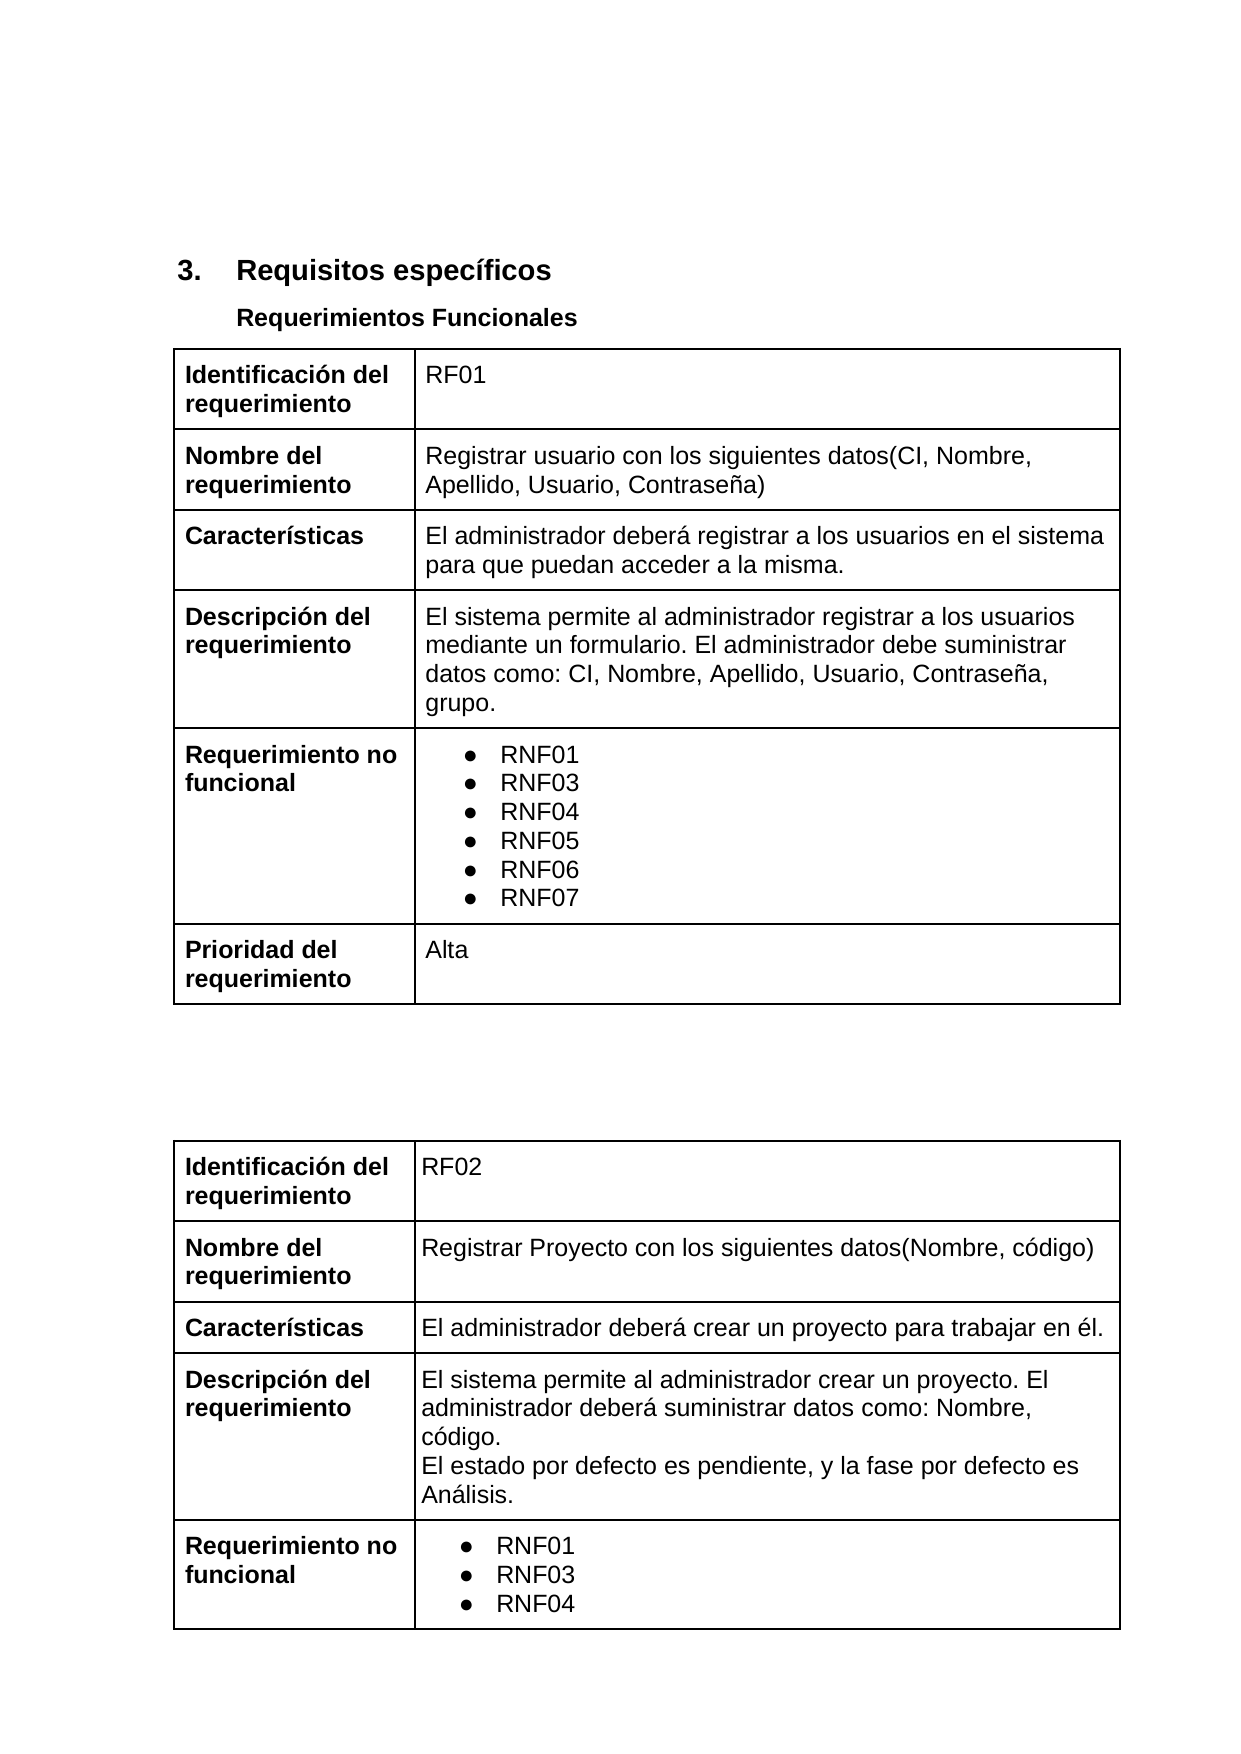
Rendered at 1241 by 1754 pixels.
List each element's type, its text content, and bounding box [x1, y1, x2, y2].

table_cell Prioridad del requerimiento [175, 925, 414, 1003]
table_cell Descripción del requerimiento [175, 1354, 414, 1519]
table_cell Características [175, 511, 414, 589]
table_cell Requerimiento no funcional [175, 729, 414, 922]
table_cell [175, 1521, 414, 1628]
table_cell Registrar usuario con los siguientes datos(CI, Nombre, Apellido, Usuario, Contraseña) [416, 430, 1119, 509]
table_header RF01 [416, 350, 1119, 428]
table_cell Registrar Proyecto con los siguientes datos(Nombre, código) [416, 1222, 1119, 1301]
table_header Identificación del requerimiento [175, 350, 414, 428]
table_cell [416, 1521, 1119, 1628]
table_cell RNF01 RNF03 RNF04 RNF05 RNF06 RNF07 [416, 729, 1119, 922]
table_cell El administrador deberá registrar a los usuarios en el sistema para que puedan acceder a la misma. [416, 511, 1119, 589]
table_cell Alta [416, 925, 1119, 1003]
table_cell Nombre del requerimiento [175, 1222, 414, 1301]
list Requisitos específicos [177, 253, 1122, 286]
table_cell El sistema permite al administrador crear un proyecto. El administrador deberá suministrar datos como: Nombre, código. El estado por defecto es pendiente, y la fase por defecto es Análisis. [416, 1354, 1119, 1519]
text Requerimientos Funcionales [236, 303, 1122, 332]
table_cell El sistema permite al administrador registrar a los usuarios mediante un formulario. El administrador debe suministrar datos como: CI, Nombre, Apellido, Usuario, Contraseña, grupo. [416, 591, 1119, 727]
table_header RF02 [416, 1142, 1119, 1220]
table_cell Descripción del requerimiento [175, 591, 414, 727]
table_cell El administrador deberá crear un proyecto para trabajar en él. [416, 1303, 1119, 1352]
table_header Identificación del requerimiento [175, 1142, 414, 1220]
table_cell Características [175, 1303, 414, 1352]
table_cell Nombre del requerimiento [175, 430, 414, 509]
